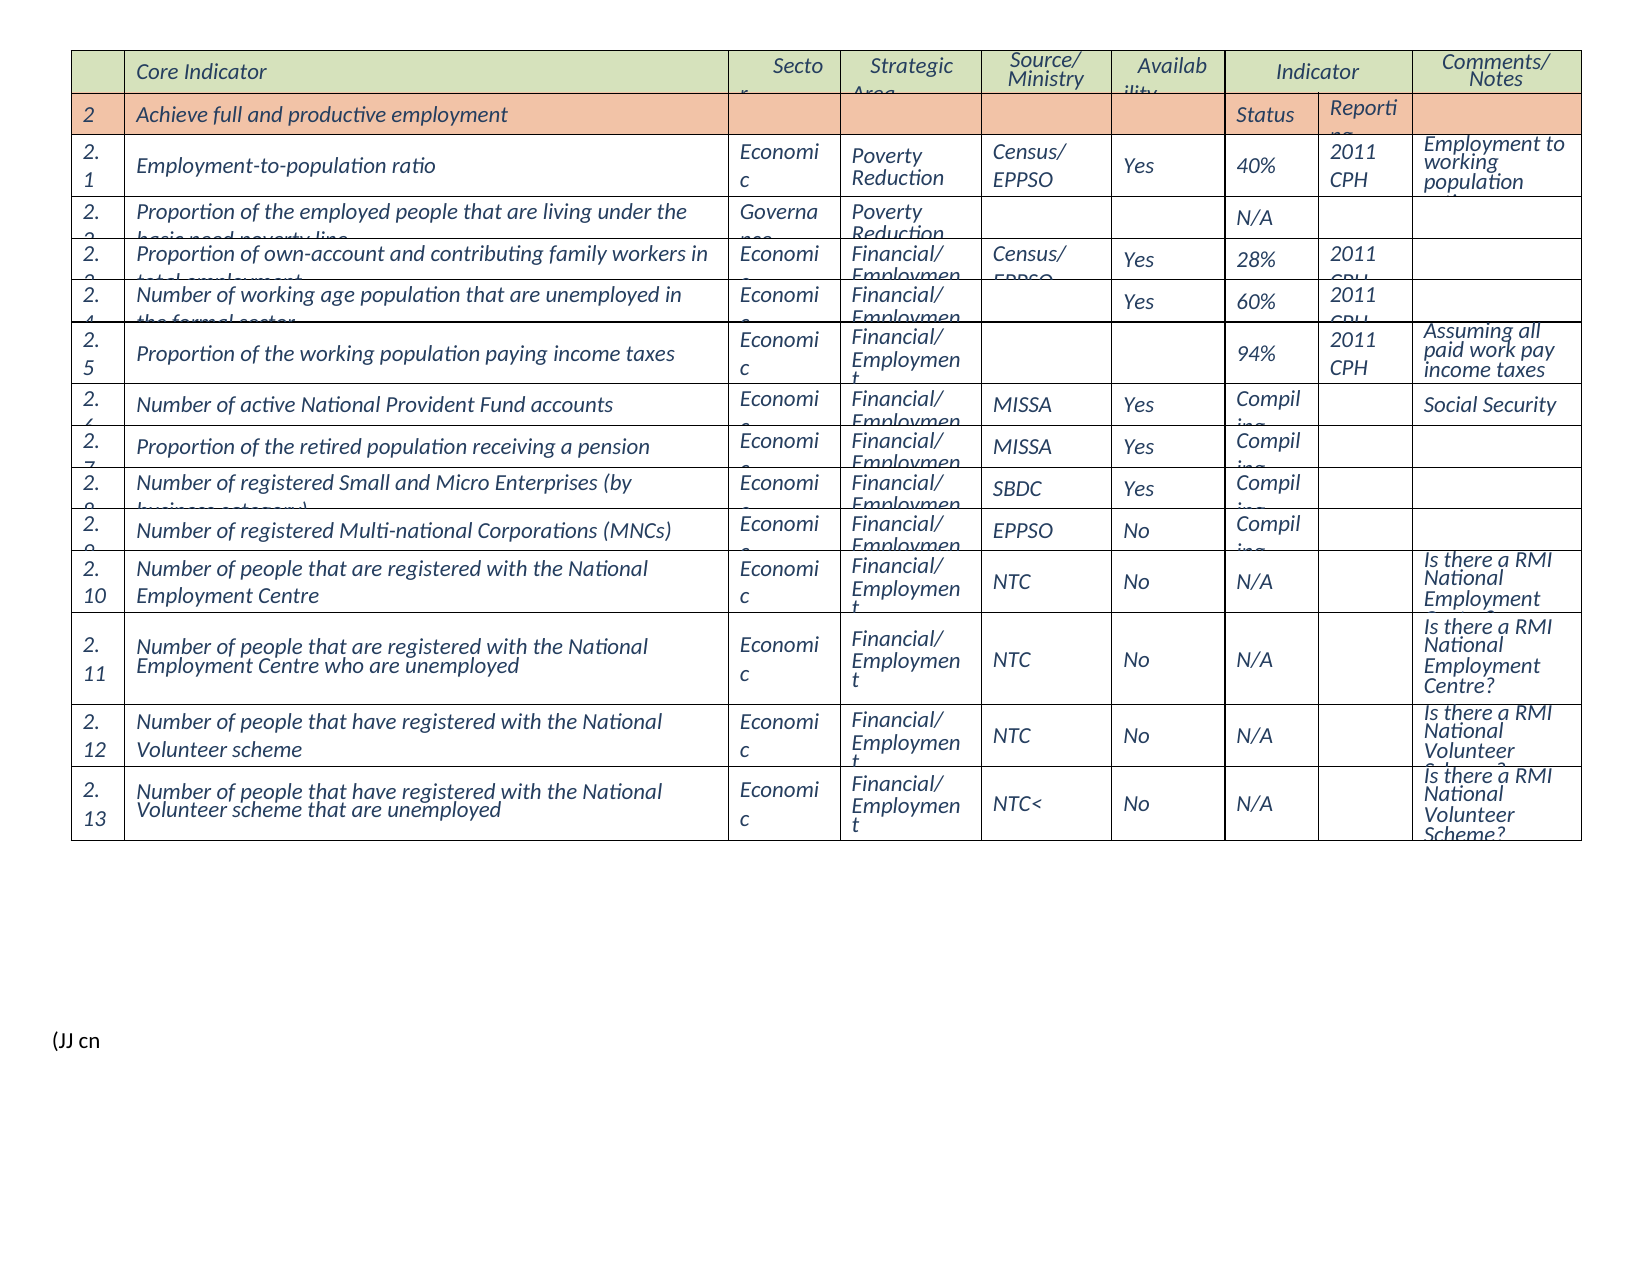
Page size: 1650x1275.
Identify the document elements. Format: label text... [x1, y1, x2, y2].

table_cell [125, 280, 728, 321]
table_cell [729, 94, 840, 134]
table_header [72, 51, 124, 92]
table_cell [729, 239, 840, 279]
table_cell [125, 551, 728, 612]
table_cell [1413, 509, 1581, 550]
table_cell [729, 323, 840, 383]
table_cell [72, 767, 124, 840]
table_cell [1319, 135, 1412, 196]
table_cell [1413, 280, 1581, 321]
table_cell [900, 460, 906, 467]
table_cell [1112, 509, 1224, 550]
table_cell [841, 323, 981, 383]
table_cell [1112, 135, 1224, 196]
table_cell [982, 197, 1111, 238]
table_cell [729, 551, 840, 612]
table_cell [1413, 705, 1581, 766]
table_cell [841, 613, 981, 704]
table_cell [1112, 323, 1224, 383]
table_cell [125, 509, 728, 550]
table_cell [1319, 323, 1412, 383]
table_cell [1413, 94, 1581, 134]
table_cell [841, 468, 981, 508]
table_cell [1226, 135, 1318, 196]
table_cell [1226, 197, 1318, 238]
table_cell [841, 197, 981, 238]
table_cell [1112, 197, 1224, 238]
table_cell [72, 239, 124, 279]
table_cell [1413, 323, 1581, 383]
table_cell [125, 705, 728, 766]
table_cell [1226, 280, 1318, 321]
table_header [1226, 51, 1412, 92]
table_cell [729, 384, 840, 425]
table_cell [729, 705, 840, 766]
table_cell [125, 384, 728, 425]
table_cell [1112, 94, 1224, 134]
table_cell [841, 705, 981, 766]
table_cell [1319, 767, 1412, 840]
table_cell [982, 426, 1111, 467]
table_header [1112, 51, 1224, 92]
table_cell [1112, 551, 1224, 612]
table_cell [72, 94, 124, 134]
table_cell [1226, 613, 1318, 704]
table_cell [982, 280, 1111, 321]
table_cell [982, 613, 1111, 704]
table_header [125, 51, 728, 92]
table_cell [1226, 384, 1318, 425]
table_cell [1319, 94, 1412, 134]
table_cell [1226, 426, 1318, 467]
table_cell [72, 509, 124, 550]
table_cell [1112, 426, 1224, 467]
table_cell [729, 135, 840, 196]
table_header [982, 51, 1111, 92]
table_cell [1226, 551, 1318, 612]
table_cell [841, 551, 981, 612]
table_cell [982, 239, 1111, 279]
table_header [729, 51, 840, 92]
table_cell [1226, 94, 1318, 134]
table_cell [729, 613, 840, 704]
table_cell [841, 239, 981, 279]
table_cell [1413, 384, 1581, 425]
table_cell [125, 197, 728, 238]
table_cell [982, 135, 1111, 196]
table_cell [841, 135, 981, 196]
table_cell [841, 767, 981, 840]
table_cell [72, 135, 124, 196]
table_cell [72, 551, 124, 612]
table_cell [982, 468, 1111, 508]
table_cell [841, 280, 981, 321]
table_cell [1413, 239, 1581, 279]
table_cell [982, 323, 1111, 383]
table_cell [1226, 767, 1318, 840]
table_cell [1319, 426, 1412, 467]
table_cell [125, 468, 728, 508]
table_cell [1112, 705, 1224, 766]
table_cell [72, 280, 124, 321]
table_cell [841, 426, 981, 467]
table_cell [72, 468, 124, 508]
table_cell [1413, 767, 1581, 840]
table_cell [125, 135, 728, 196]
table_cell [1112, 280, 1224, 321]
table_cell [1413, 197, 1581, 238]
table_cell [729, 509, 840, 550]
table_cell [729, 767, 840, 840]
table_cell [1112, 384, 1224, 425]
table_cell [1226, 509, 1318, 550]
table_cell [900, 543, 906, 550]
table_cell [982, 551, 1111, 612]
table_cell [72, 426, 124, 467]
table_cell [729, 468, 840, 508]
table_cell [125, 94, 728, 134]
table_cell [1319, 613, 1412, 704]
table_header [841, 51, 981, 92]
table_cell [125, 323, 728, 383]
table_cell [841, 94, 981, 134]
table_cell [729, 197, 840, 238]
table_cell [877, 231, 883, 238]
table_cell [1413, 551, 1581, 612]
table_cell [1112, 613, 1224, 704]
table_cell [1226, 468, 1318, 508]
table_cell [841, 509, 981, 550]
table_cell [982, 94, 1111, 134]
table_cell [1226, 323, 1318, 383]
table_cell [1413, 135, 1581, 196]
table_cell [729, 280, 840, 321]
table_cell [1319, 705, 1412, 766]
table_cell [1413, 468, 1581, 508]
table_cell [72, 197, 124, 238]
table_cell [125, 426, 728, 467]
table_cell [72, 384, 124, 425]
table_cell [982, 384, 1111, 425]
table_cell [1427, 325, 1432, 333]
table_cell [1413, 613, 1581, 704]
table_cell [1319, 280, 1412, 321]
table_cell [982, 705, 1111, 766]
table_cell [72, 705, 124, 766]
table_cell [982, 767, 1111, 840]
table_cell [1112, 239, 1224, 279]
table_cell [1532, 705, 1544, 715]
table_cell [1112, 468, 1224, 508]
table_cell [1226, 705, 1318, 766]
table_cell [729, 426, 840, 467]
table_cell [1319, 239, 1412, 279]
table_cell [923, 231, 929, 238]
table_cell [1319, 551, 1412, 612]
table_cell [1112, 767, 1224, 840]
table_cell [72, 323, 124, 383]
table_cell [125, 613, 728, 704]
text (JJ cn [52, 1027, 1602, 1054]
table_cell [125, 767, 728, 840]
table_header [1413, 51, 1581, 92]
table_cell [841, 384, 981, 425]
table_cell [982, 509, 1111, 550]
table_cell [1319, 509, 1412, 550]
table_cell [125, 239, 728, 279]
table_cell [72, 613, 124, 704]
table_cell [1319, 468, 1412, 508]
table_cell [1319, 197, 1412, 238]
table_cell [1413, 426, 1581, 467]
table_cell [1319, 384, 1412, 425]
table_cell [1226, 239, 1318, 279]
